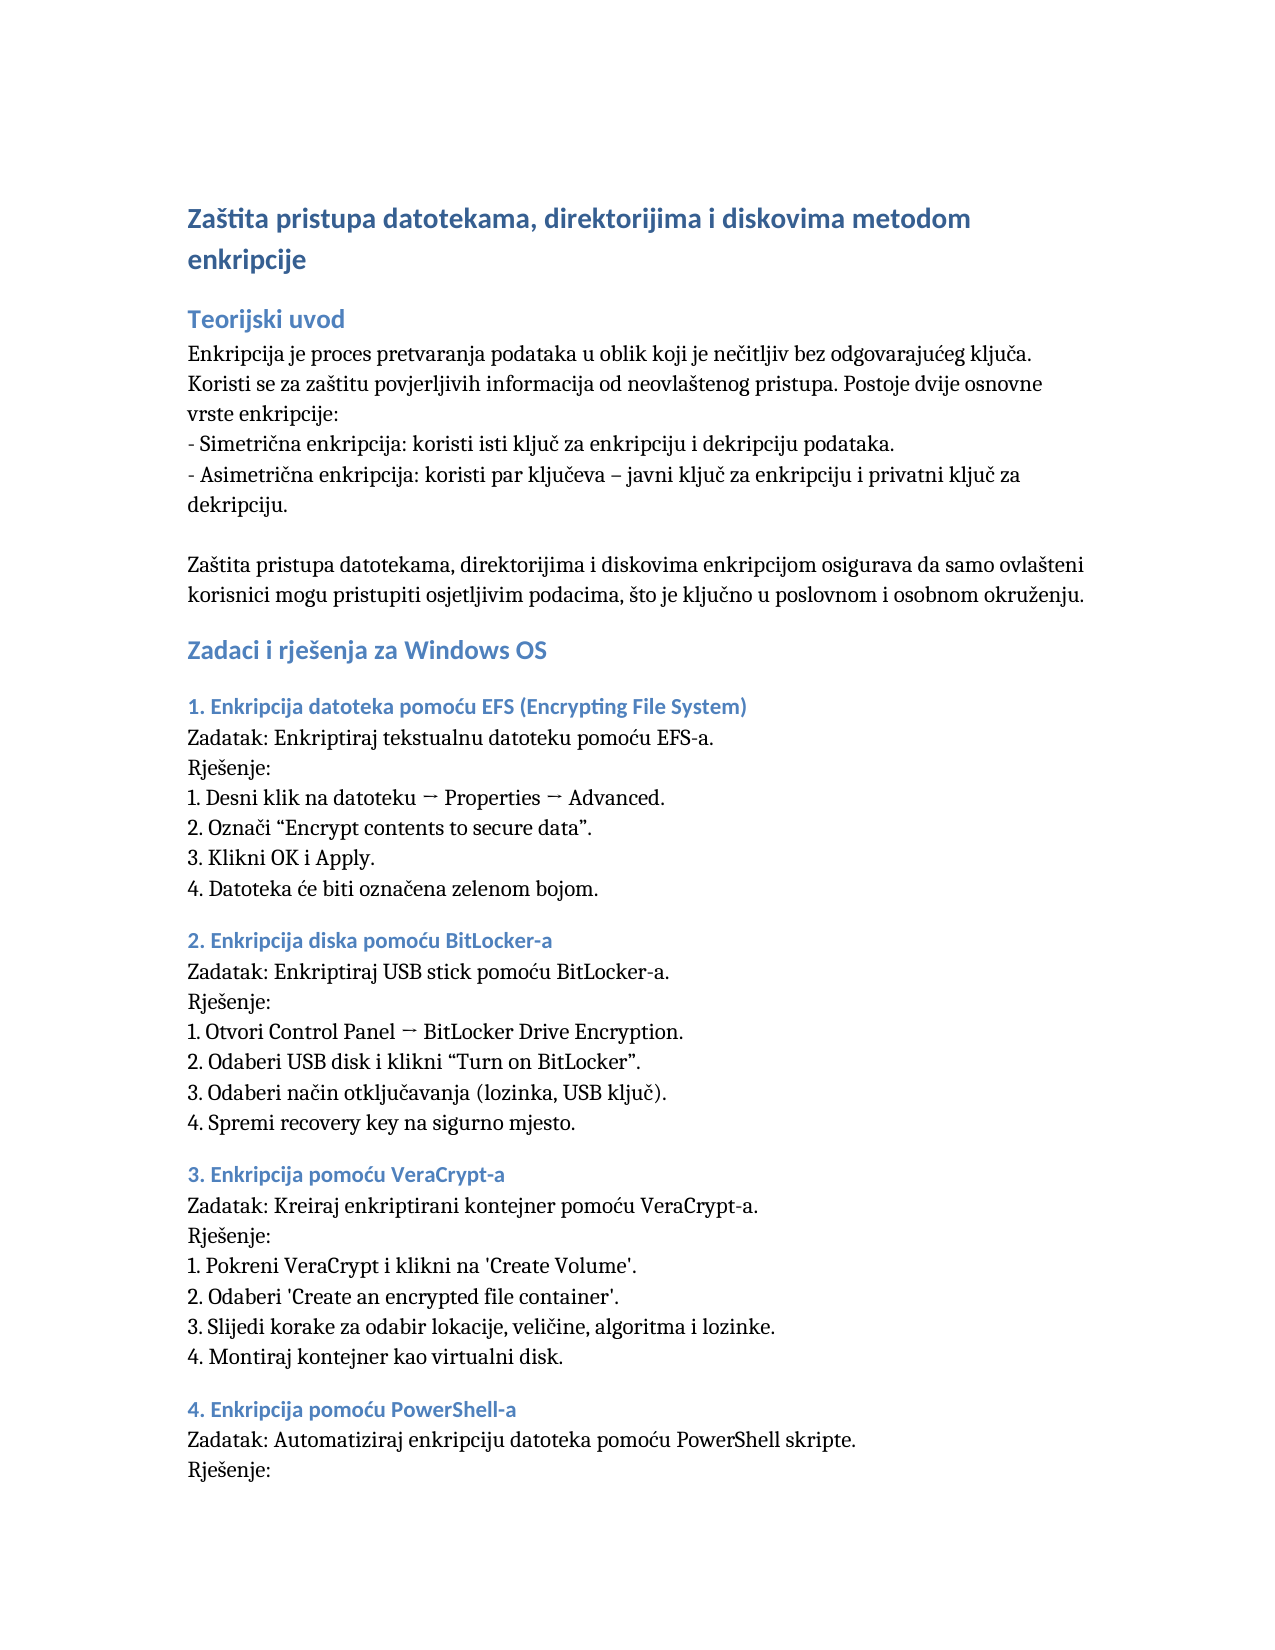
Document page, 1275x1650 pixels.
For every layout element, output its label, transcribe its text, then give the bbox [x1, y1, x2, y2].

text Enkripcija je proces pretvaranja podataka u oblik koji je nečitljiv bez odgovarajućeg ključa. Koristi se za zaštitu povjerljivih informacija od neovlaštenog pristupa. Postoje dvije osnovne vrste enkripcije: - Simetrična enkripcija: koristi isti ključ za enkripciju i dekripciju podataka. - Asimetrična enkripcija: koristi par ključeva – javni ključ za enkripciju i privatni ključ za dekripciju. Zaštita pristupa datotekama, direktorijima i diskovima enkripcijom osigurava da samo ovlašteni korisnici mogu pristupiti osjetljivim podacima, što je ključno u poslovnom i osobnom okruženju. [187, 341, 1087, 609]
text Zadatak: Enkriptiraj USB stick pomoću BitLocker-a. Rješenje: 1. Otvori Control Panel → BitLocker Drive Encryption. 2. Odaberi USB disk i klikni “Turn on BitLocker”. 3. Odaberi način otključavanja (lozinka, USB ključ). 4. Spremi recovery key na sigurno mjesto. [187, 958, 1087, 1136]
subtitle Zadaci i rješenja za Windows OS [187, 633, 1087, 666]
text Zadatak: Kreiraj enkriptirani kontejner pomoću VeraCrypt-a. Rješenje: 1. Pokreni VeraCrypt i klikni na 'Create Volume'. 2. Odaberi 'Create an encrypted file container'. 3. Slijedi korake za odabir lokacije, veličine, algoritma i lozinke. 4. Montiraj kontejner kao virtualni disk. [187, 1193, 1087, 1370]
subtitle 3. Enkripcija pomoću VeraCrypt-a [187, 1161, 1087, 1189]
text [187, 1427, 1087, 1484]
text Zadatak: Enkriptiraj tekstualnu datoteku pomoću EFS-a. Rješenje: 1. Desni klik na datoteku → Properties → Advanced. 2. Označi “Encrypt contents to secure data”. 3. Klikni OK i Apply. 4. Datoteka će biti označena zelenom bojom. [187, 724, 1087, 902]
subtitle Zaštita pristupa datotekama, direktorijima i diskovima metodom enkripcije [187, 200, 1087, 277]
subtitle Teorijski uvod [187, 303, 1087, 336]
subtitle 4. Enkripcija pomoću PowerShell-a [187, 1395, 1087, 1423]
subtitle 1. Enkripcija datoteka pomoću EFS (Encrypting File System) [187, 692, 1087, 720]
subtitle 2. Enkripcija diska pomoću BitLocker-a [187, 926, 1087, 954]
